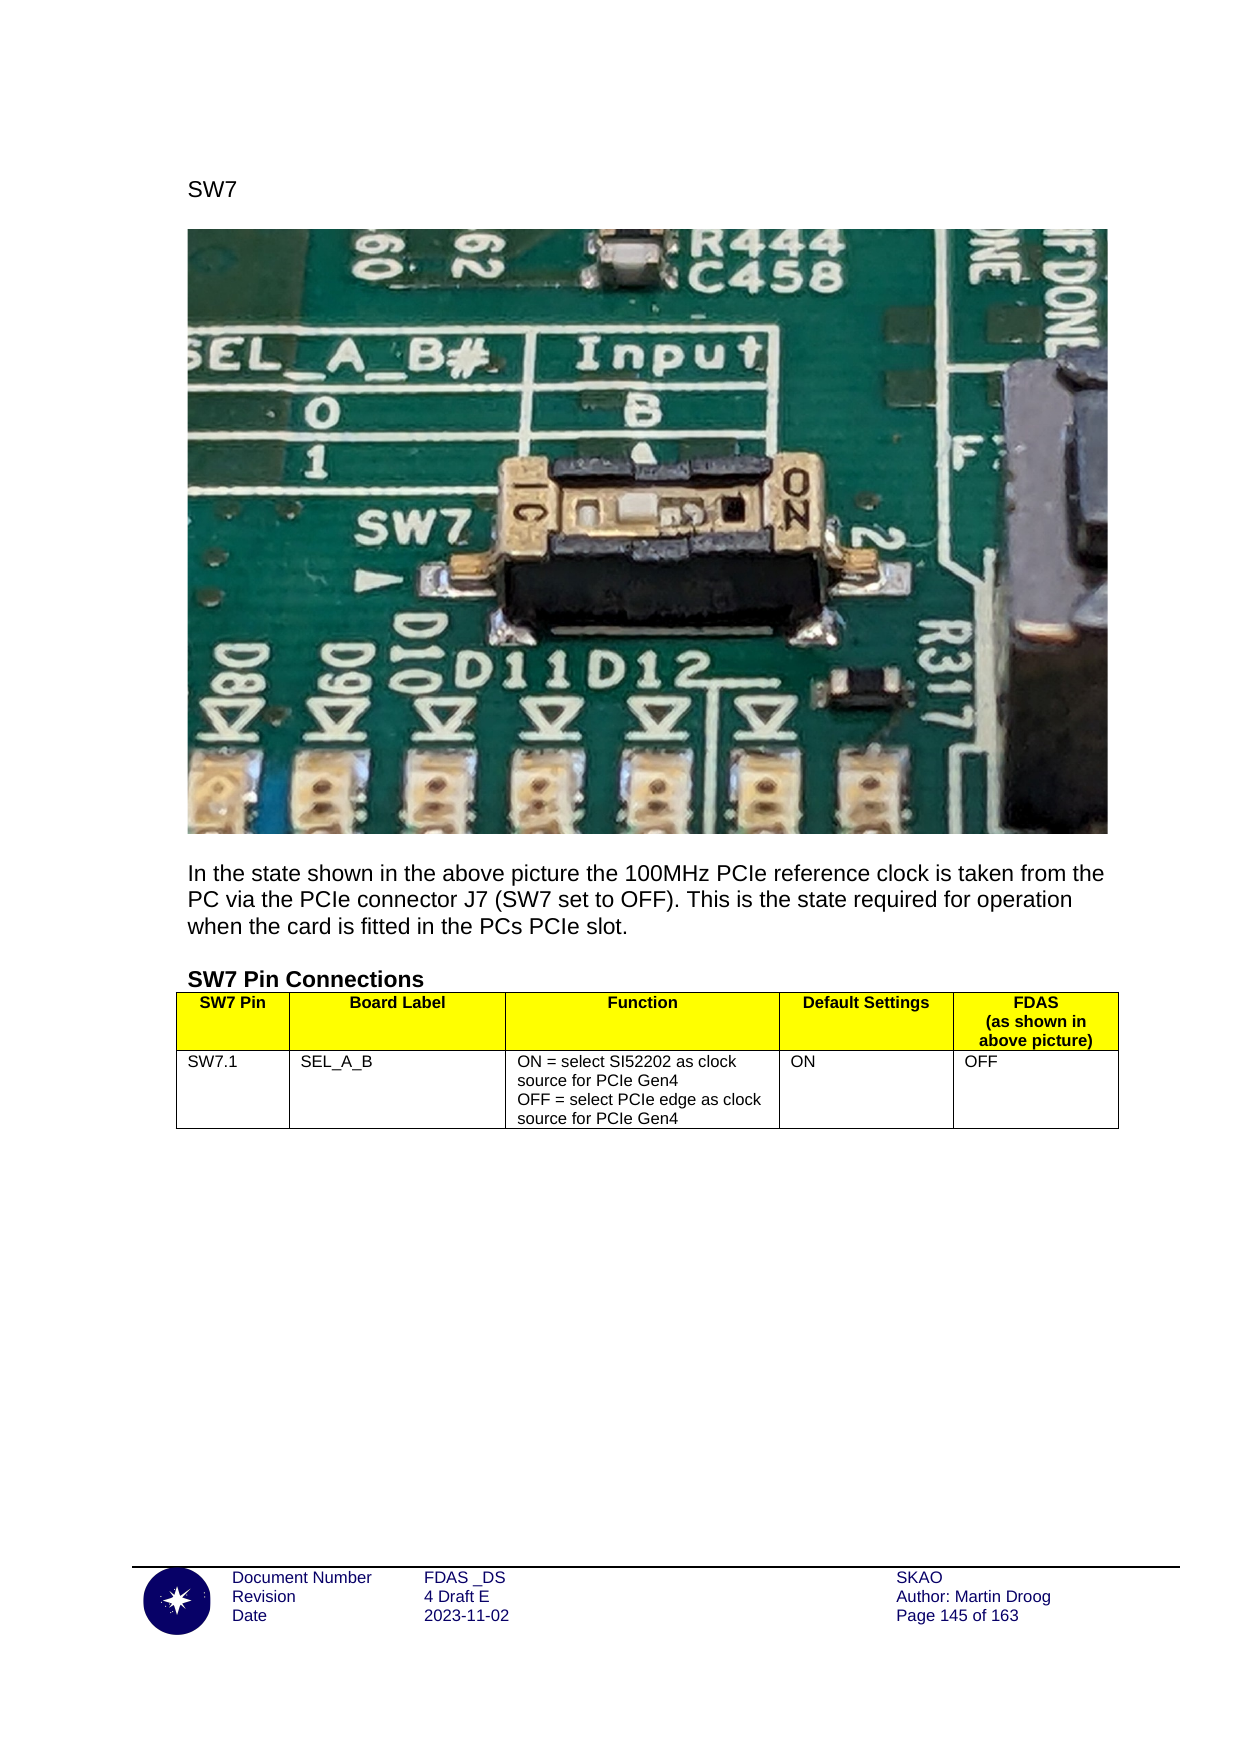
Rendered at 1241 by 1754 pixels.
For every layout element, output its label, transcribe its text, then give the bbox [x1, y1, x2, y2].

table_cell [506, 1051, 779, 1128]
picture [143, 1567, 211, 1635]
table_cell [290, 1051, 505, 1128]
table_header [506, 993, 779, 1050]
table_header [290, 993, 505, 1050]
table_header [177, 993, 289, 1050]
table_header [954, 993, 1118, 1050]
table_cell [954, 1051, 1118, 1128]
text In the state shown in the above picture the 100MHz PCIe reference clock is taken from the PC via the PCIe connector J7 (SW7 set to OFF). This is the state required for operation when the card is fitted in the PCs PCIe slot. [187, 860, 1107, 939]
text SW7 Pin Connections [187, 966, 1107, 992]
text SW7 [187, 176, 1107, 203]
picture [187, 229, 1108, 834]
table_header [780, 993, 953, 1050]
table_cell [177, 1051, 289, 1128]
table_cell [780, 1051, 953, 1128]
